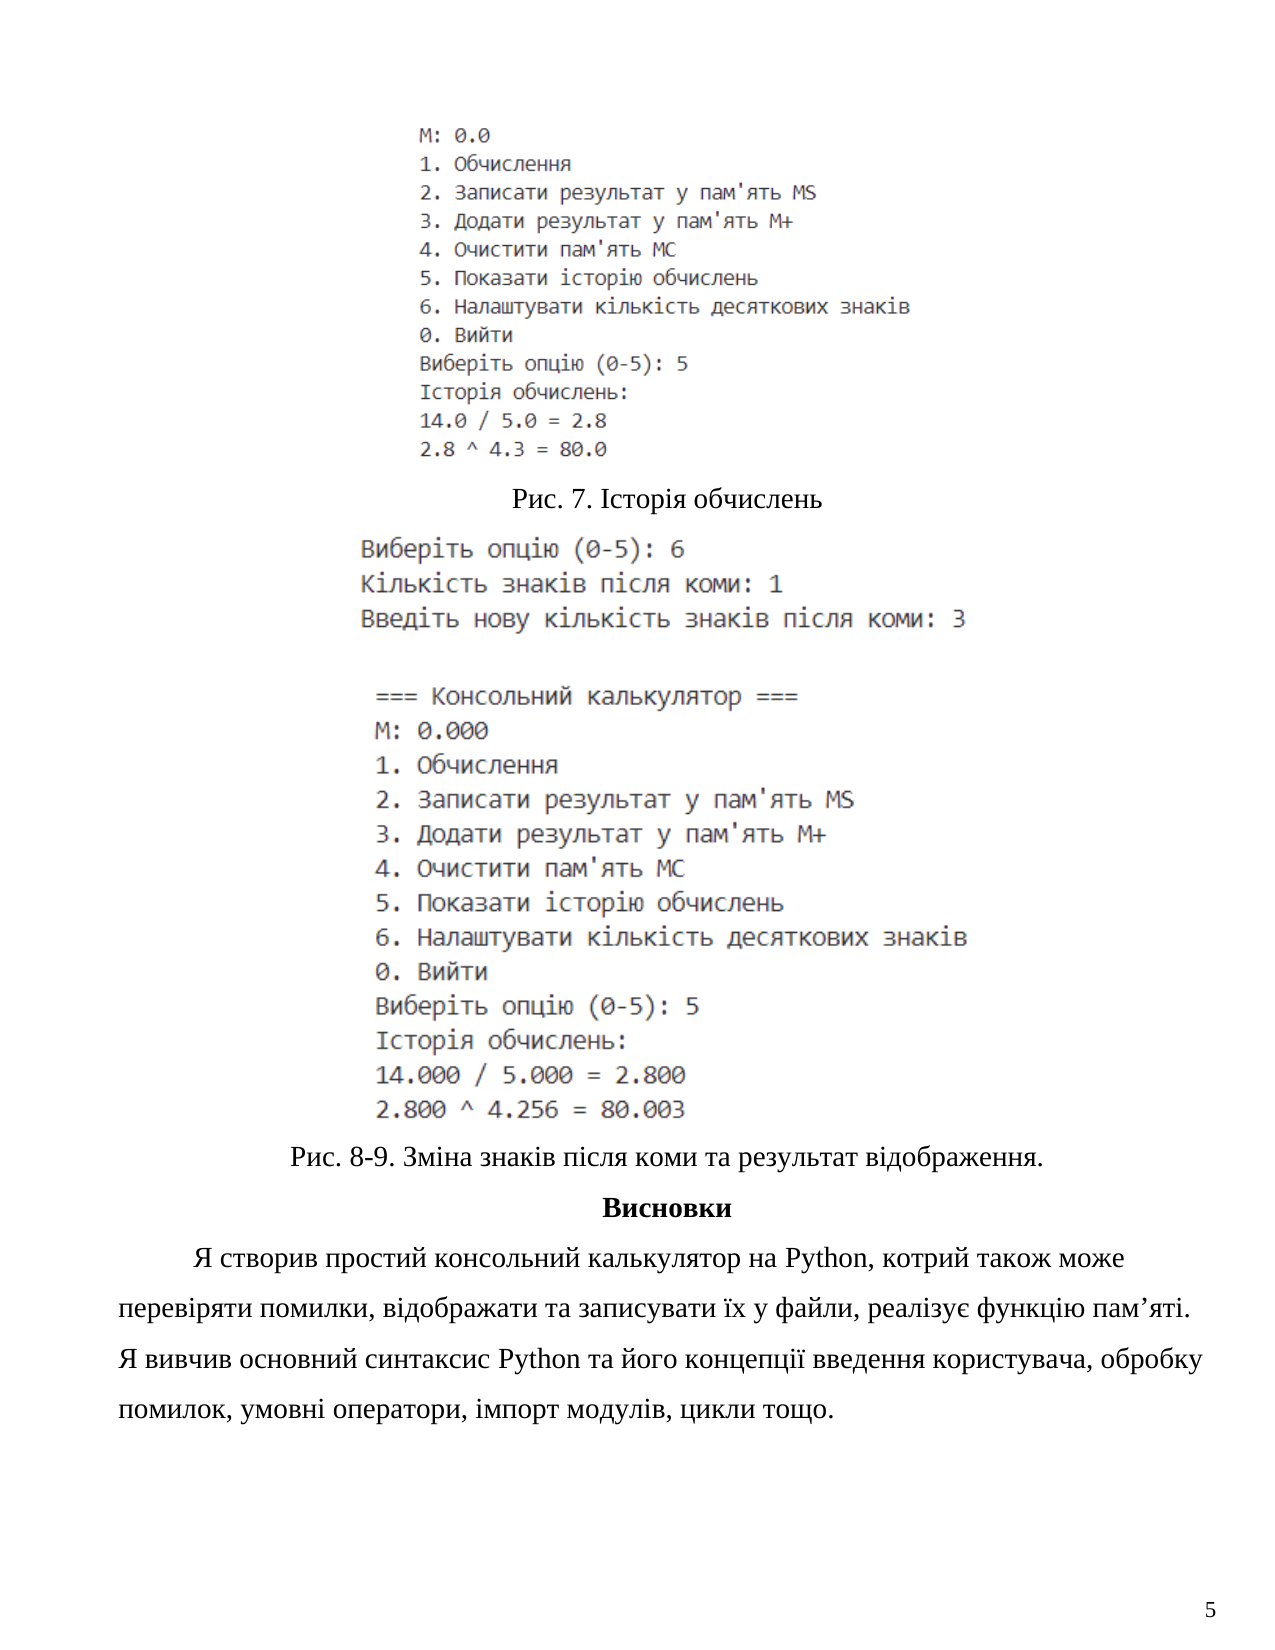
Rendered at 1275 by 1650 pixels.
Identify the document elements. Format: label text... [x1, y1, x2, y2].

text Висновки [118, 1190, 1216, 1223]
picture [350, 669, 984, 1126]
picture [409, 118, 925, 468]
picture [345, 531, 989, 656]
text Рис. 7. Історія обчислень [118, 481, 1216, 515]
text Я створив простий консольний калькулятор на Python, котрий також може перевіряти помилки, відображати та записувати їх у файли, реалізує функцію пам’яті. Я вивчив основний синтаксис Python та його концепції введення користувача, обробку помилок, умовні оператори, імпорт модулів, цикли тощо. [118, 1240, 1216, 1424]
text Рис. 8-9. Зміна знаків після коми та результат відображення. [118, 1139, 1216, 1173]
